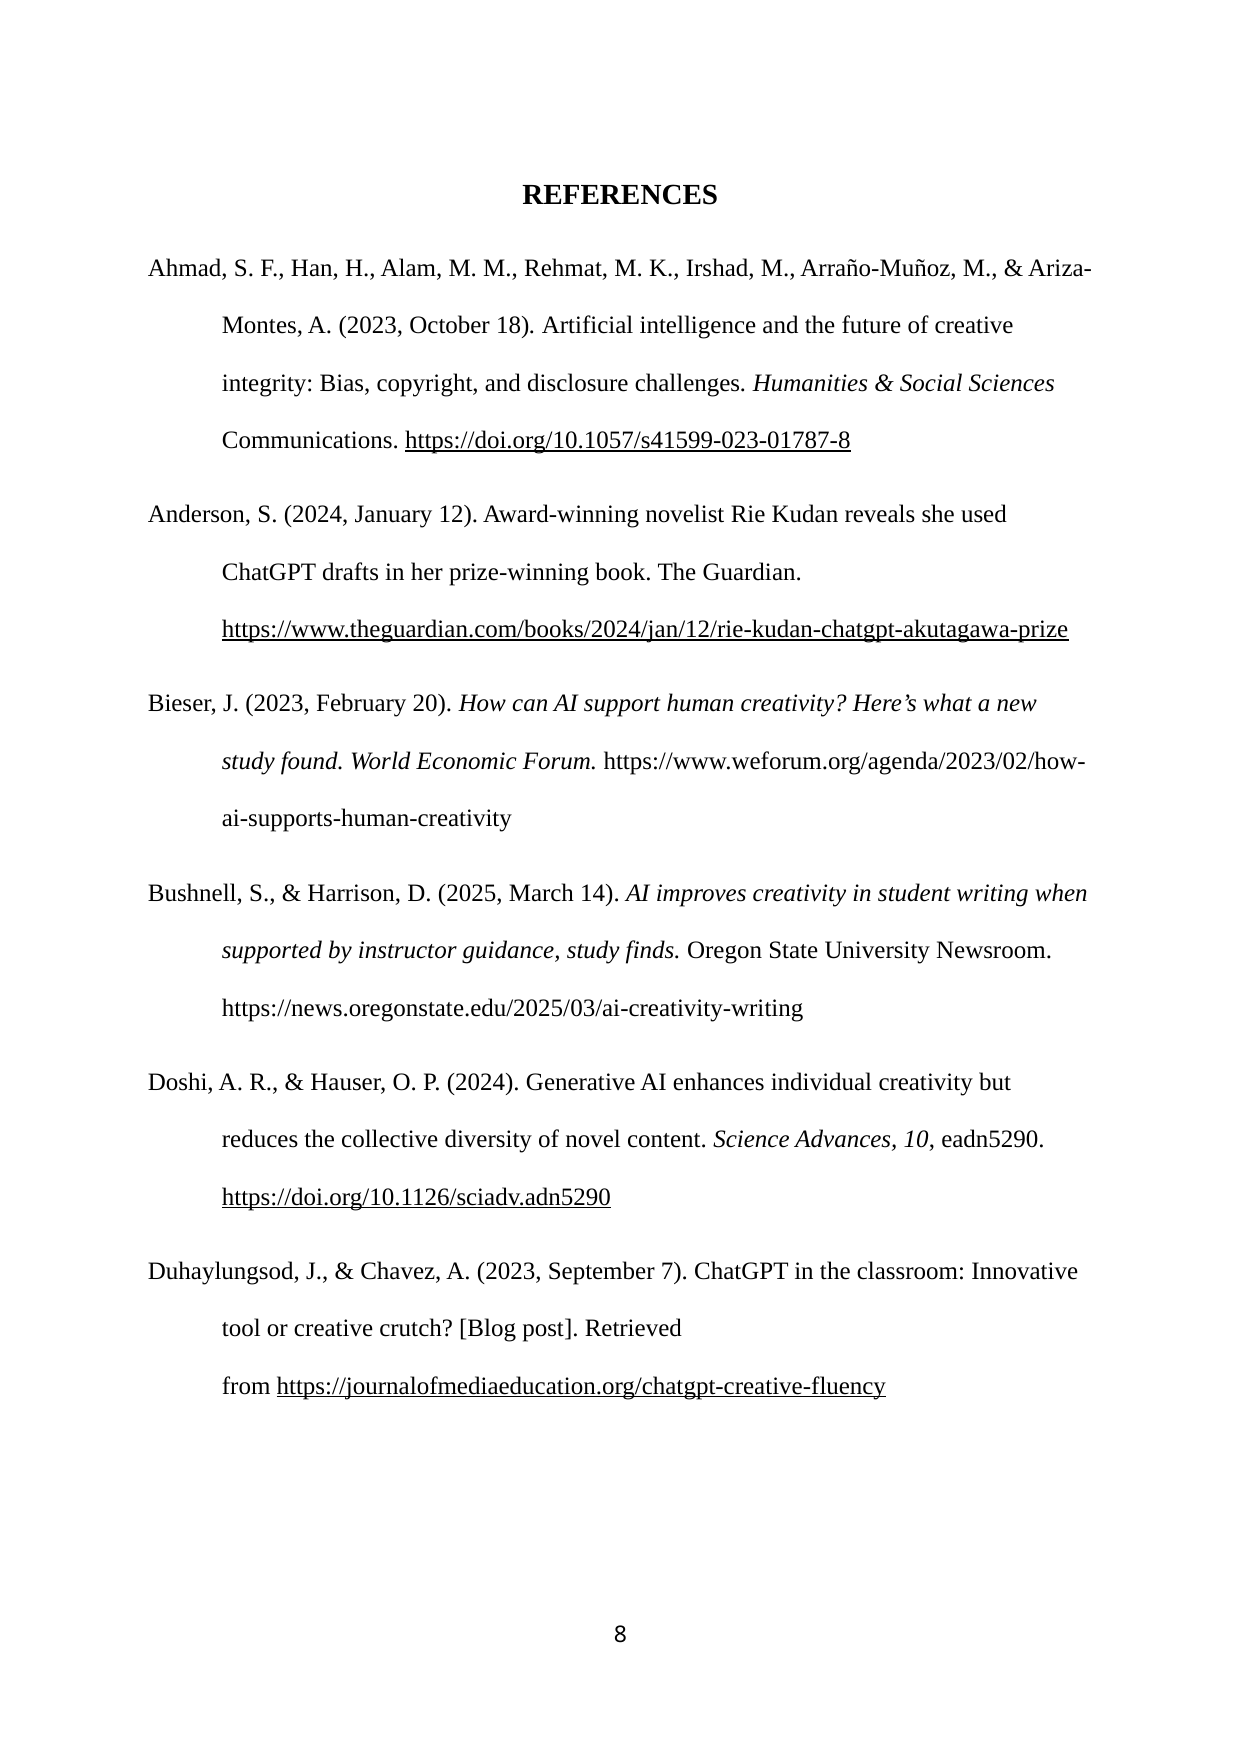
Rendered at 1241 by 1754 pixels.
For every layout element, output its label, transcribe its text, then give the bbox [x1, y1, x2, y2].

text Duhaylungsod, J., & Chavez, A. (2023, September 7). ChatGPT in the classroom: Innovative tool or creative crutch? [Blog post]. Retrieved from https://journalofmediaeducation.org/chatgpt-creative-fluency [148, 1256, 1092, 1400]
text Anderson, S. (2024, January 12). Award-winning novelist Rie Kudan reveals she used ChatGPT drafts in her prize-winning book. The Guardian. https://www.theguardian.com/books/2024/jan/12/rie-kudan-chatgpt-akutagawa-prize [148, 499, 1092, 643]
text Doshi, A. R., & Hauser, O. P. (2024). Generative AI enhances individual creativity but reduces the collective diversity of novel content. Science Advances, 10, eadn5290. https://doi.org/10.1126/sciadv.adn5290 [148, 1067, 1092, 1211]
text Bieser, J. (2023, February 20). How can AI support human creativity? Here’s what a new study found. World Economic Forum. https://www.weforum.org/agenda/2023/02/how-ai-supports-human-creativity [148, 688, 1092, 832]
subtitle REFERENCES [148, 177, 1092, 211]
text Bushnell, S., & Harrison, D. (2025, March 14). AI improves creativity in student writing when supported by instructor guidance, study finds. Oregon State University Newsroom. https://news.oregonstate.edu/2025/03/ai-creativity-writing [148, 878, 1092, 1021]
text Ahmad, S. F., Han, H., Alam, M. M., Rehmat, M. K., Irshad, M., Arraño-Muñoz, M., & Ariza-Montes, A. (2023, October 18). Artificial intelligence and the future of creative integrity: Bias, copyright, and disclosure challenges. Humanities & Social Sciences Communications. https://doi.org/10.1057/s41599-023-01787-8 [148, 253, 1092, 454]
